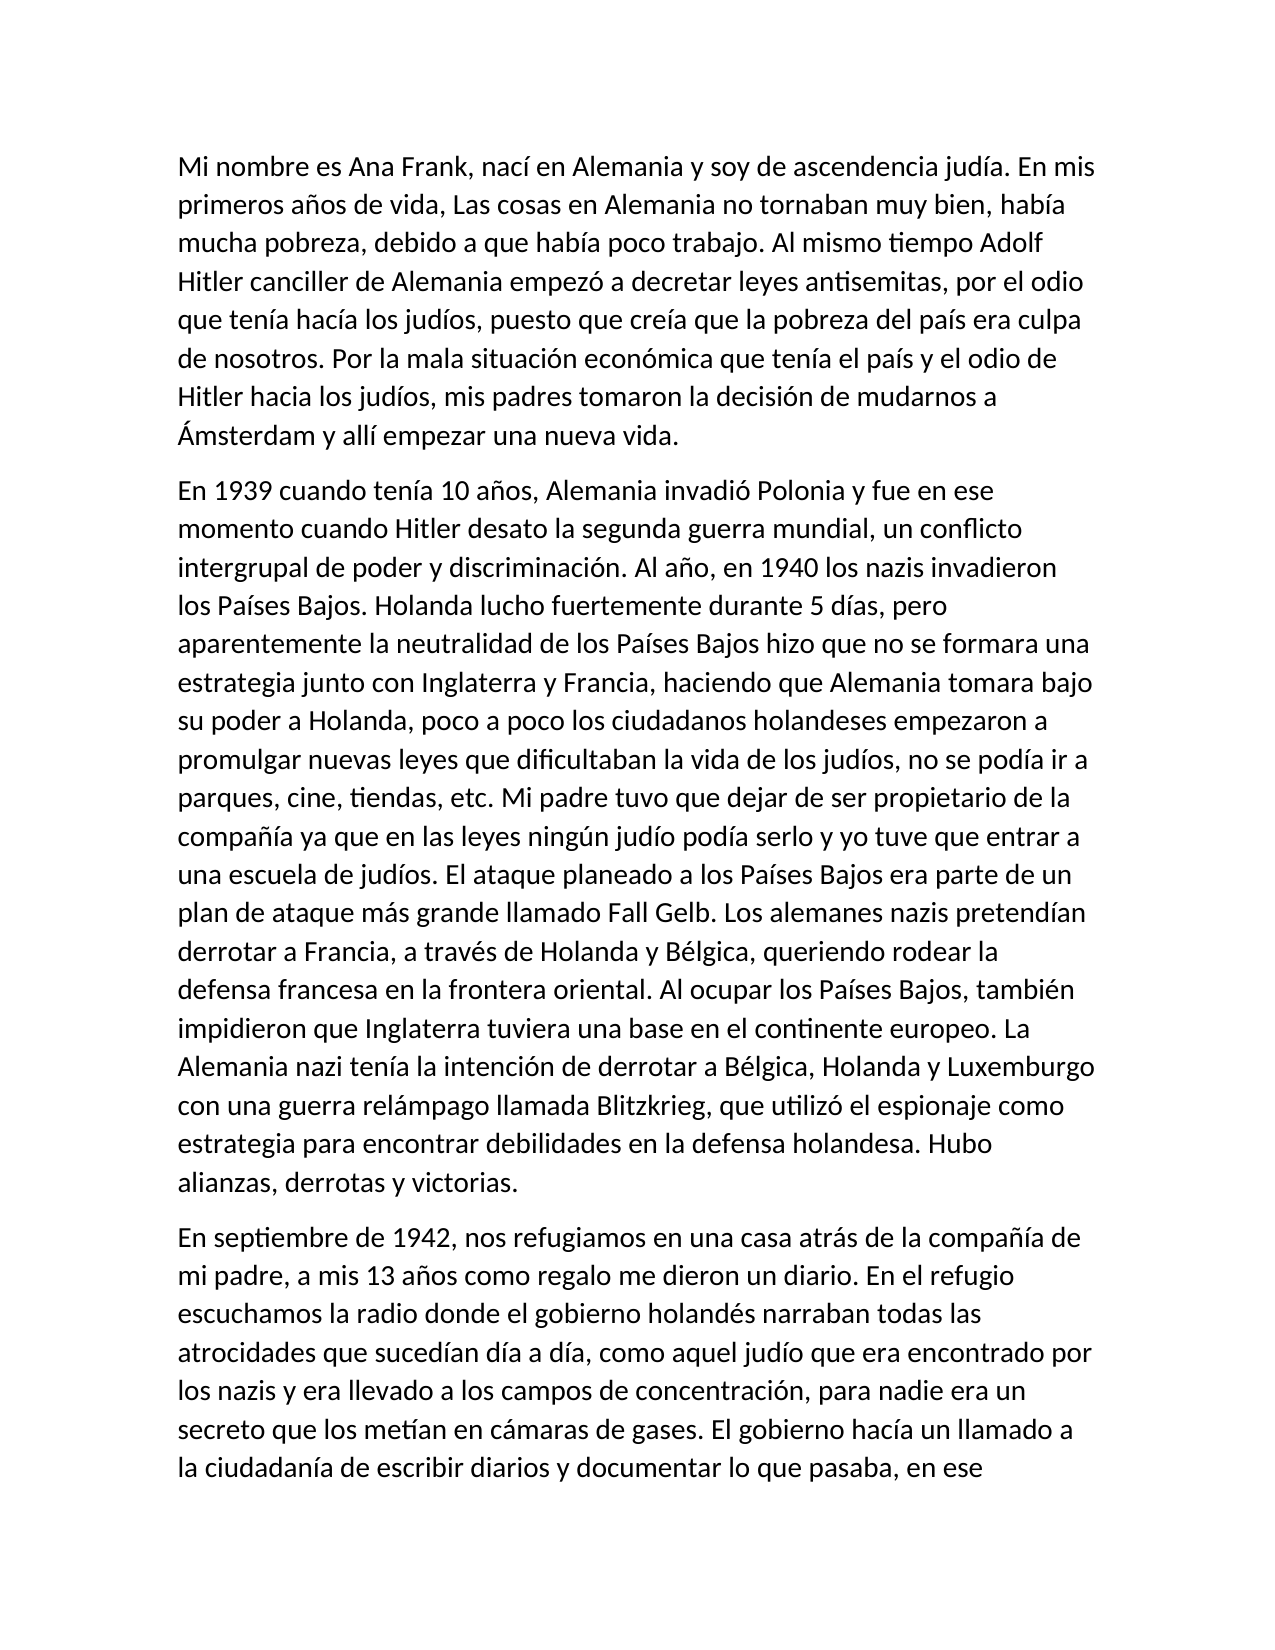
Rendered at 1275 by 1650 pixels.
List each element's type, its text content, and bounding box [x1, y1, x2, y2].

text Mi nombre es Ana Frank, nací en Alemania y soy de ascendencia judía. En mis primeros años de vida, Las cosas en Alemania no tornaban muy bien, había mucha pobreza, debido a que había poco trabajo. Al mismo tiempo Adolf Hitler canciller de Alemania empezó a decretar leyes antisemitas, por el odio que tenía hacía los judíos, puesto que creía que la pobreza del país era culpa de nosotros. Por la mala situación económica que tenía el país y el odio de Hitler hacia los judíos, mis padres tomaron la decisión de mudarnos a Ámsterdam y allí empezar una nueva vida. [177, 148, 1098, 452]
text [177, 1219, 1098, 1485]
text En 1939 cuando tenía 10 años, Alemania invadió Polonia y fue en ese momento cuando Hitler desato la segunda guerra mundial, un conflicto intergrupal de poder y discriminación. Al año, en 1940 los nazis invadieron los Países Bajos. Holanda lucho fuertemente durante 5 días, pero aparentemente la neutralidad de los Países Bajos hizo que no se formara una estrategia junto con Inglaterra y Francia, haciendo que Alemania tomara bajo su poder a Holanda, poco a poco los ciudadanos holandeses empezaron a promulgar nuevas leyes que dificultaban la vida de los judíos, no se podía ir a parques, cine, tiendas, etc. Mi padre tuvo que dejar de ser propietario de la compañía ya que en las leyes ningún judío podía serlo y yo tuve que entrar a una escuela de judíos. El ataque planeado a los Países Bajos era parte de un plan de ataque más grande llamado Fall Gelb. Los alemanes nazis pretendían derrotar a Francia, a través de Holanda y Bélgica, queriendo rodear la defensa francesa en la frontera oriental. Al ocupar los Países Bajos, también impidieron que Inglaterra tuviera una base en el continente europeo. La Alemania nazi tenía la intención de derrotar a Bélgica, Holanda y Luxemburgo con una guerra relámpago llamada Blitzkrieg, que utilizó el espionaje como estrategia para encontrar debilidades en la defensa holandesa. Hubo alianzas, derrotas y victorias. [177, 472, 1098, 1199]
